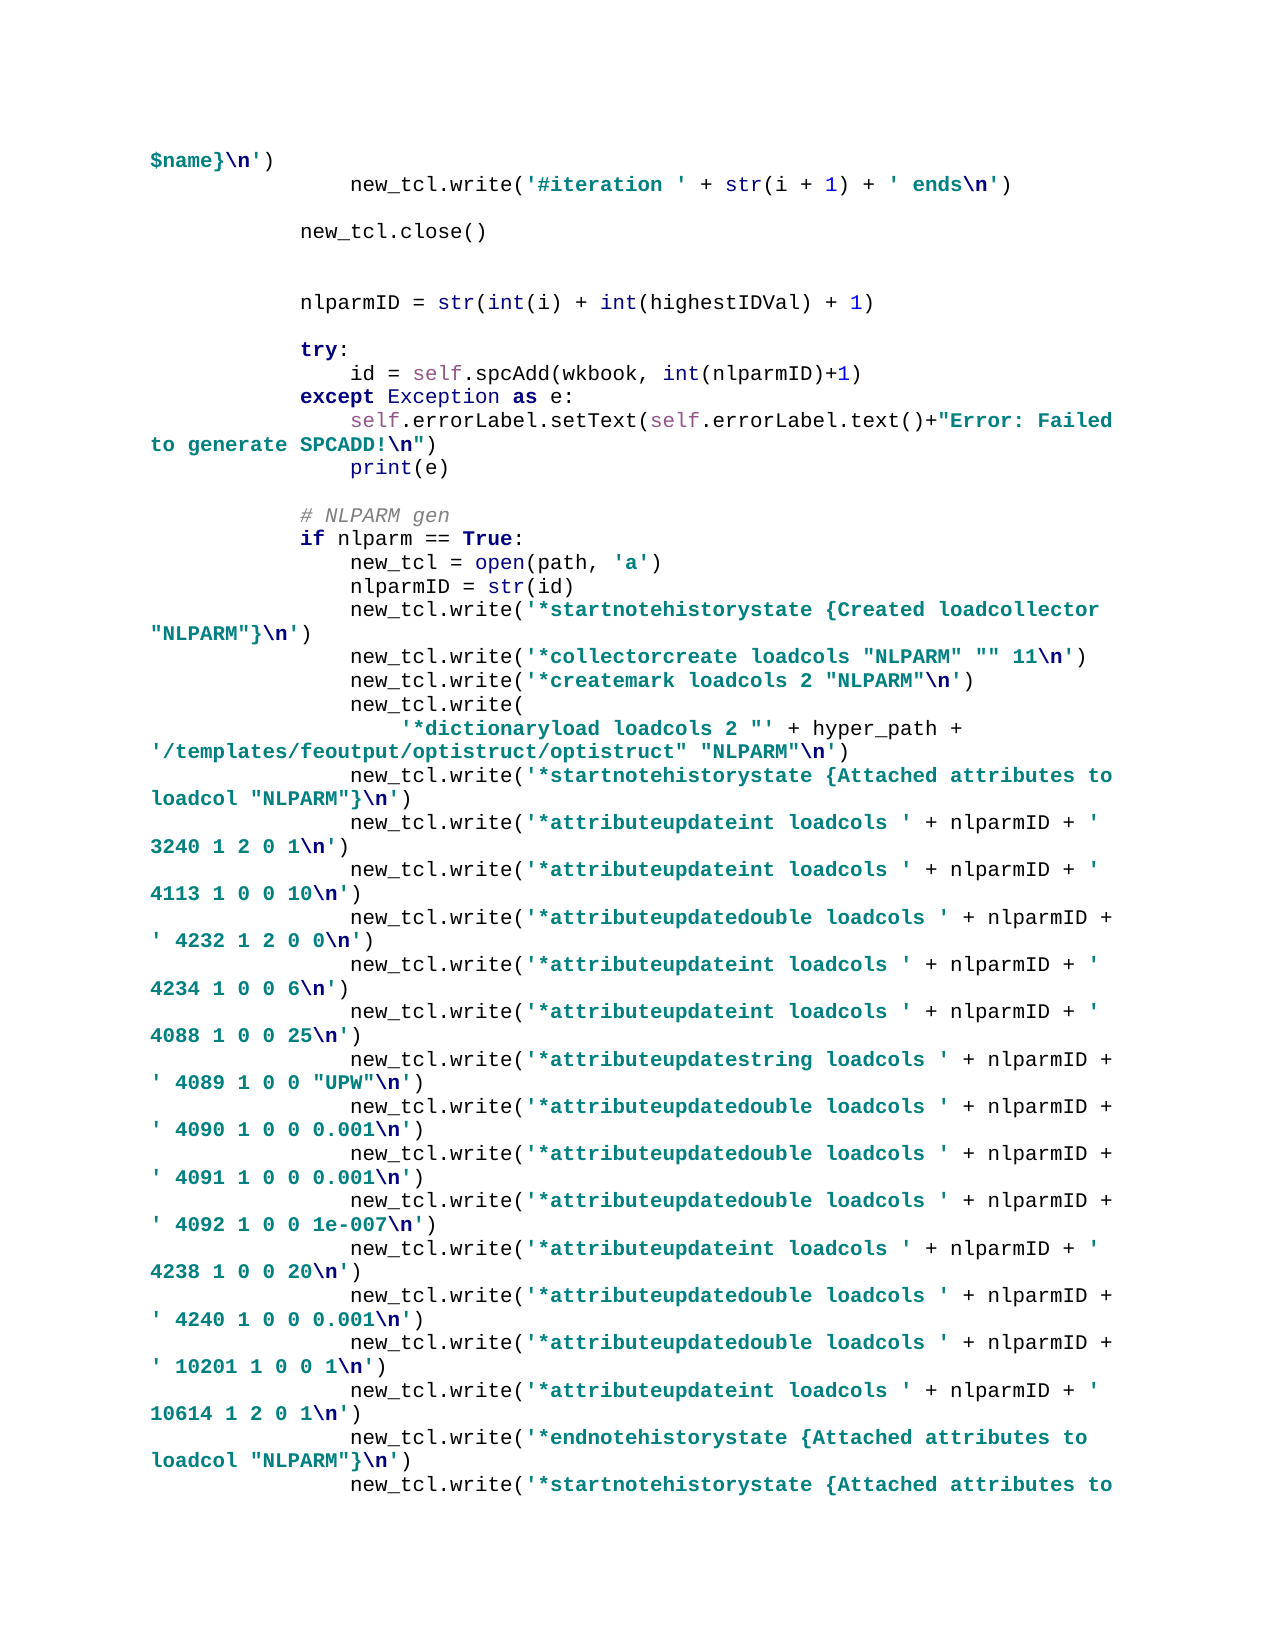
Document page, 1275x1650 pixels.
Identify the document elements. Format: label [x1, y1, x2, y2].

text [150, 150, 1125, 1498]
